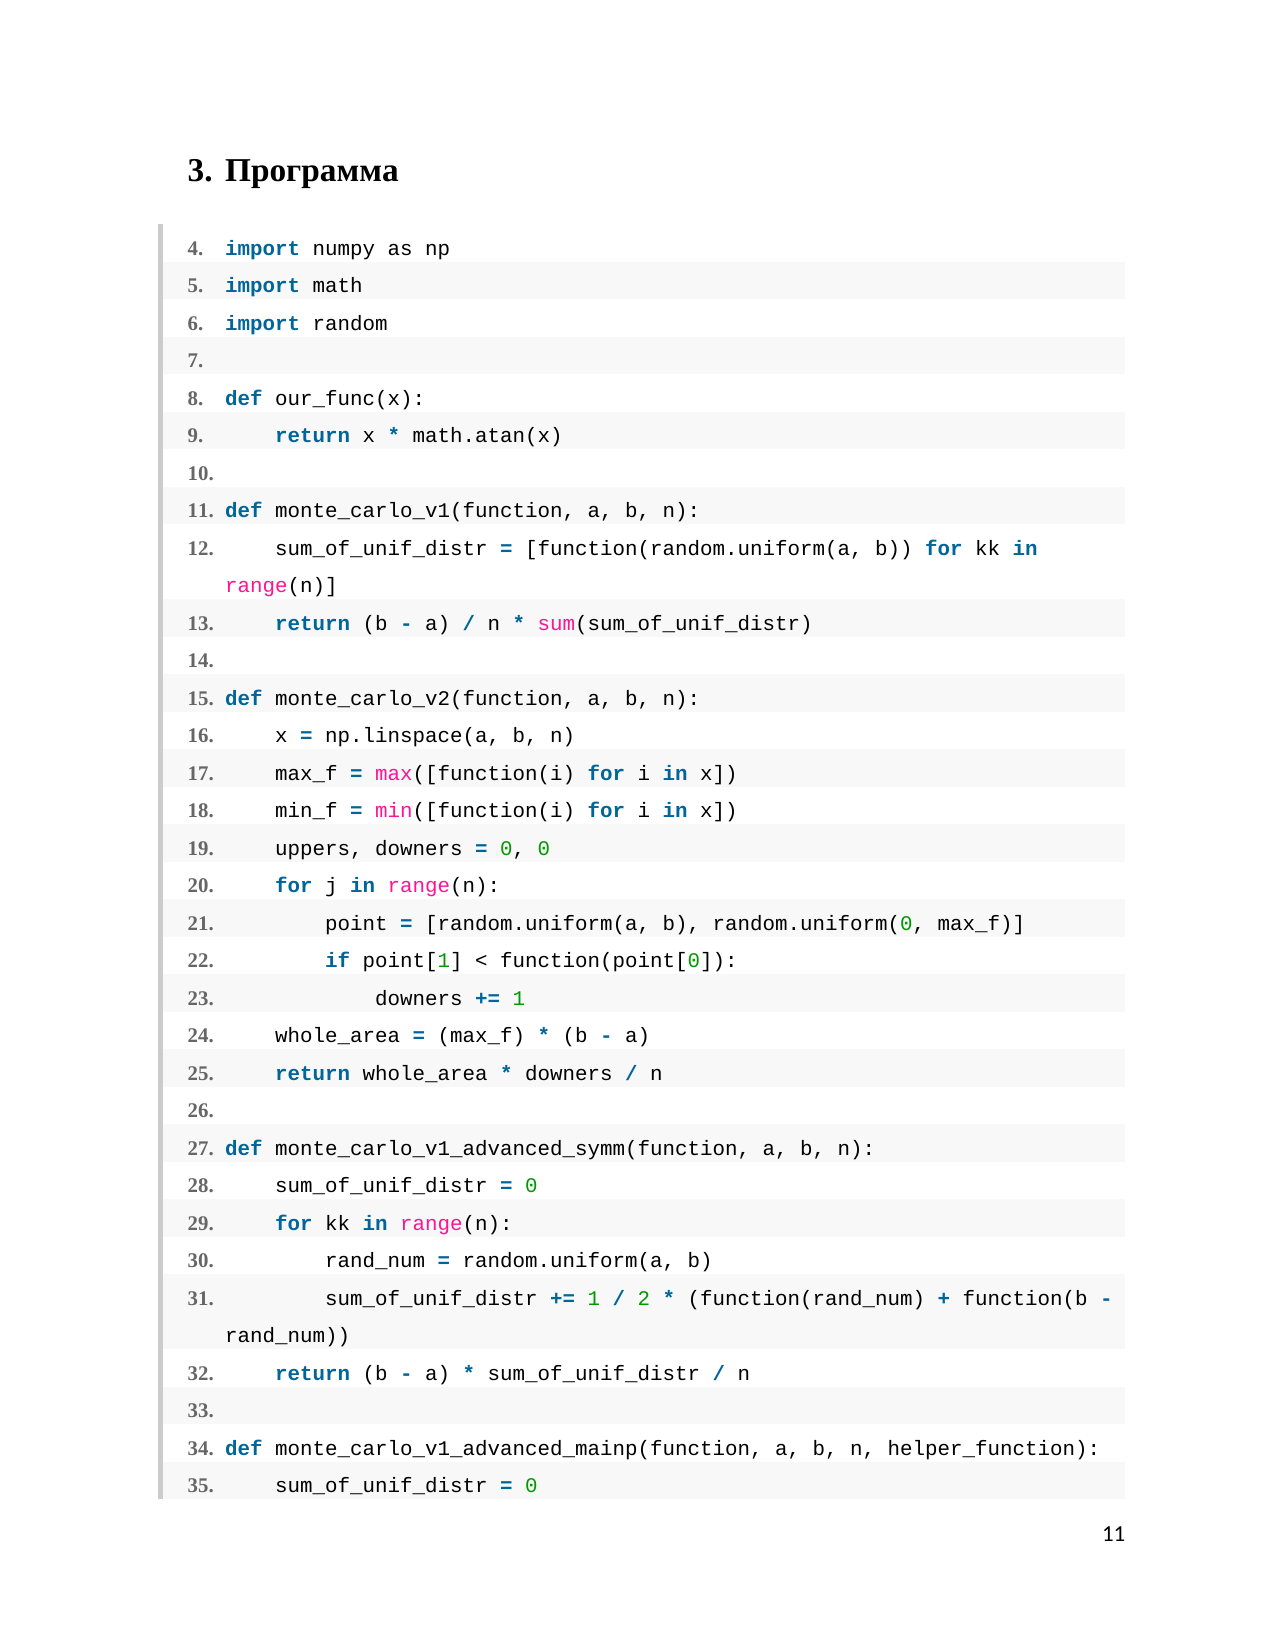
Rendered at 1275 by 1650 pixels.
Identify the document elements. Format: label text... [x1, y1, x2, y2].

list for kk in range(n): [163, 1199, 1125, 1237]
list if point[1] < function(point[0]): [163, 937, 1125, 974]
list def monte_carlo_v1_advanced_mainp(function, a, b, n, helper_function): [163, 1424, 1125, 1462]
list rand_num = random.uniform(a, b) [163, 1237, 1125, 1274]
list def monte_carlo_v1(function, a, b, n): [163, 487, 1125, 524]
list return (b - a) * sum_of_unif_distr / n [163, 1349, 1125, 1387]
list return whole_area * downers / n [163, 1049, 1125, 1087]
list return x * math.atan(x) [163, 412, 1125, 449]
list sum_of_unif_distr = 0 [163, 1462, 1125, 1499]
list sum_of_unif_distr += 1 / 2 * (function(rand_num) + function(b - rand_num)) [163, 1274, 1125, 1349]
list def our_func(x): [163, 374, 1125, 412]
list for j in range(n): [163, 862, 1125, 899]
list uppers, downers = 0, 0 [163, 824, 1125, 862]
list point = [random.uniform(a, b), random.uniform(0, max_f)] [163, 899, 1125, 937]
list max_f = max([function(i) for i in x]) [163, 749, 1125, 787]
list Программа [187, 150, 1125, 188]
list import random [163, 299, 1125, 337]
list def monte_carlo_v1_advanced_symm(function, a, b, n): [163, 1124, 1125, 1162]
list whole_area = (max_f) * (b - a) [163, 1012, 1125, 1049]
list def monte_carlo_v2(function, a, b, n): [163, 674, 1125, 712]
list import numpy as np [163, 224, 1125, 262]
list min_f = min([function(i) for i in x]) [163, 787, 1125, 824]
list sum_of_unif_distr = 0 [163, 1162, 1125, 1199]
list x = np.linspace(a, b, n) [163, 712, 1125, 749]
list import math [163, 262, 1125, 299]
list sum_of_unif_distr = [function(random.uniform(a, b)) for kk in range(n)] [163, 524, 1125, 599]
list return (b - a) / n * sum(sum_of_unif_distr) [163, 599, 1125, 637]
list downers += 1 [163, 974, 1125, 1012]
